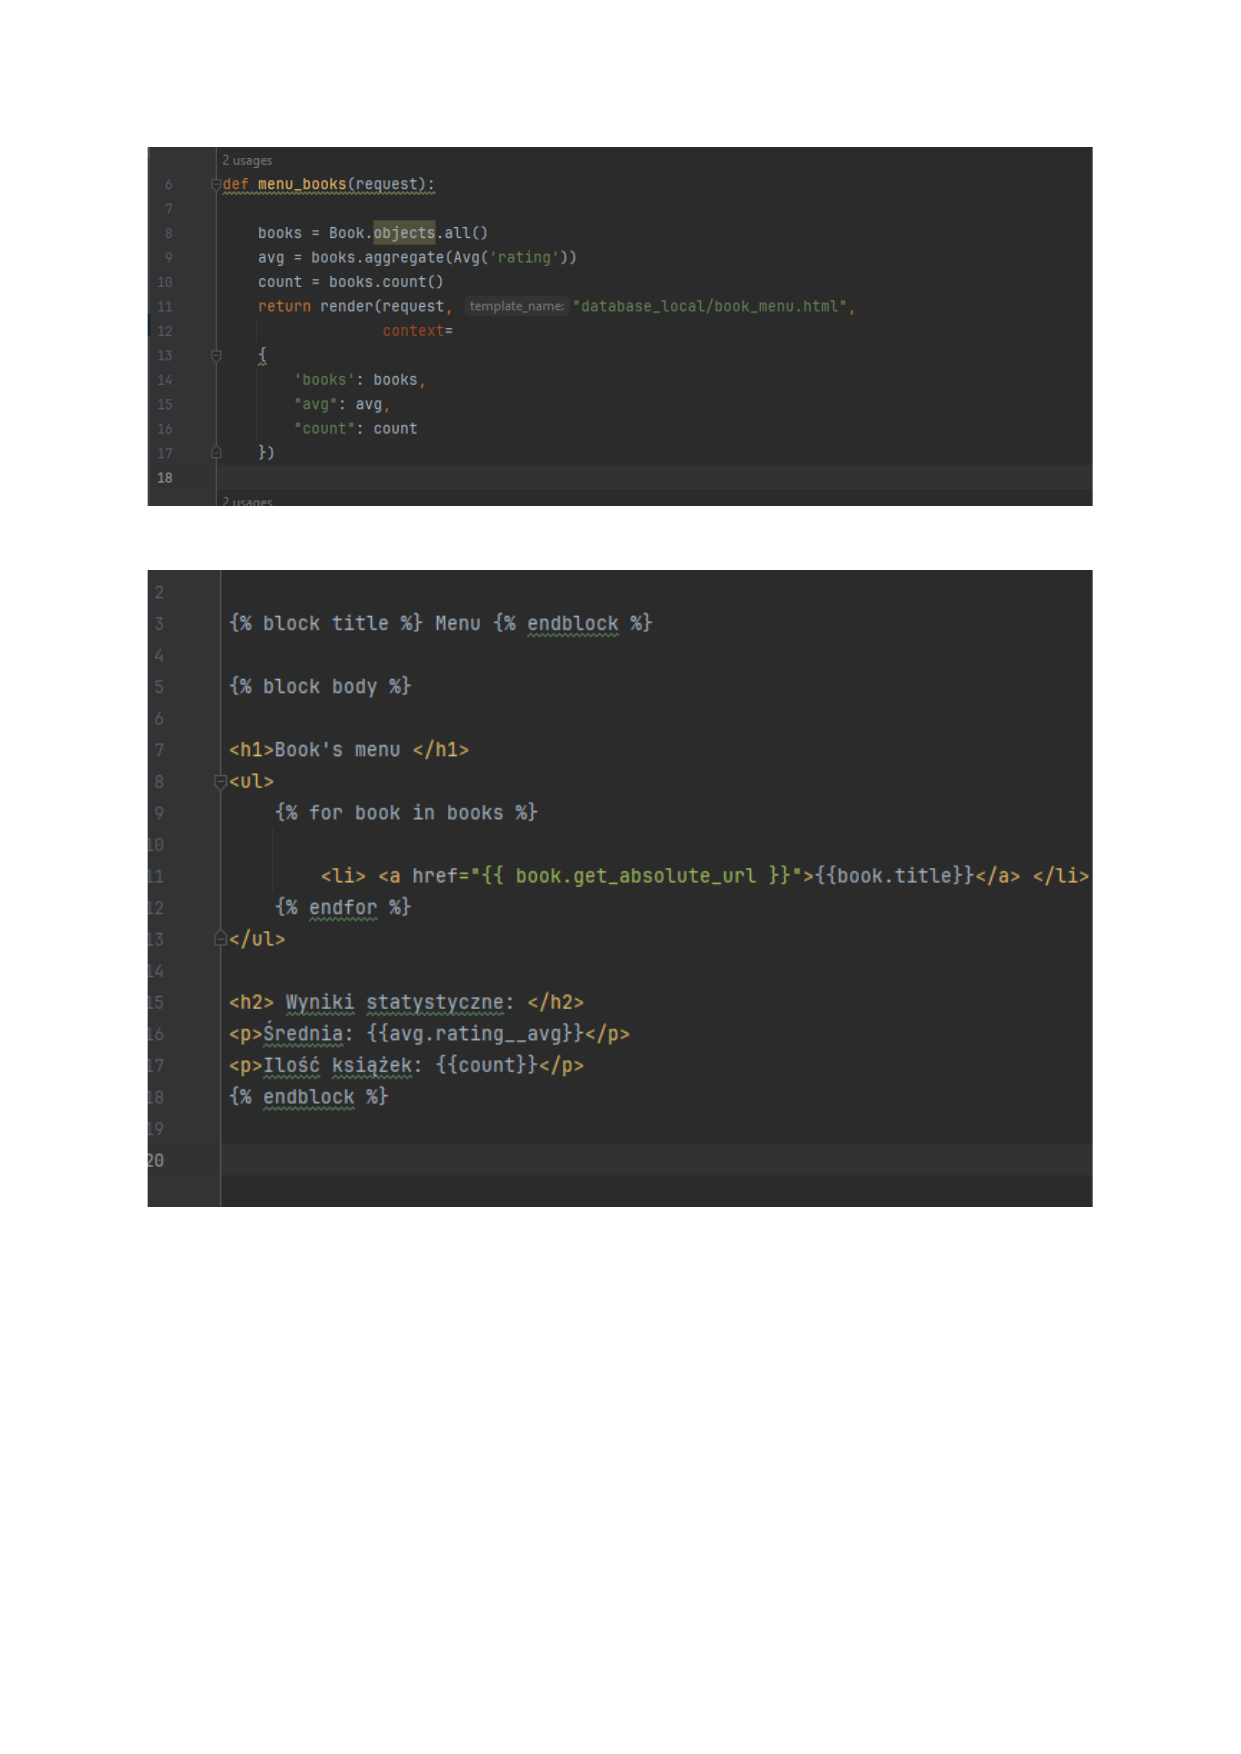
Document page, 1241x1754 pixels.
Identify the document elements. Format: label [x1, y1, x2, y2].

picture [147, 570, 1093, 1207]
picture [147, 147, 1093, 506]
